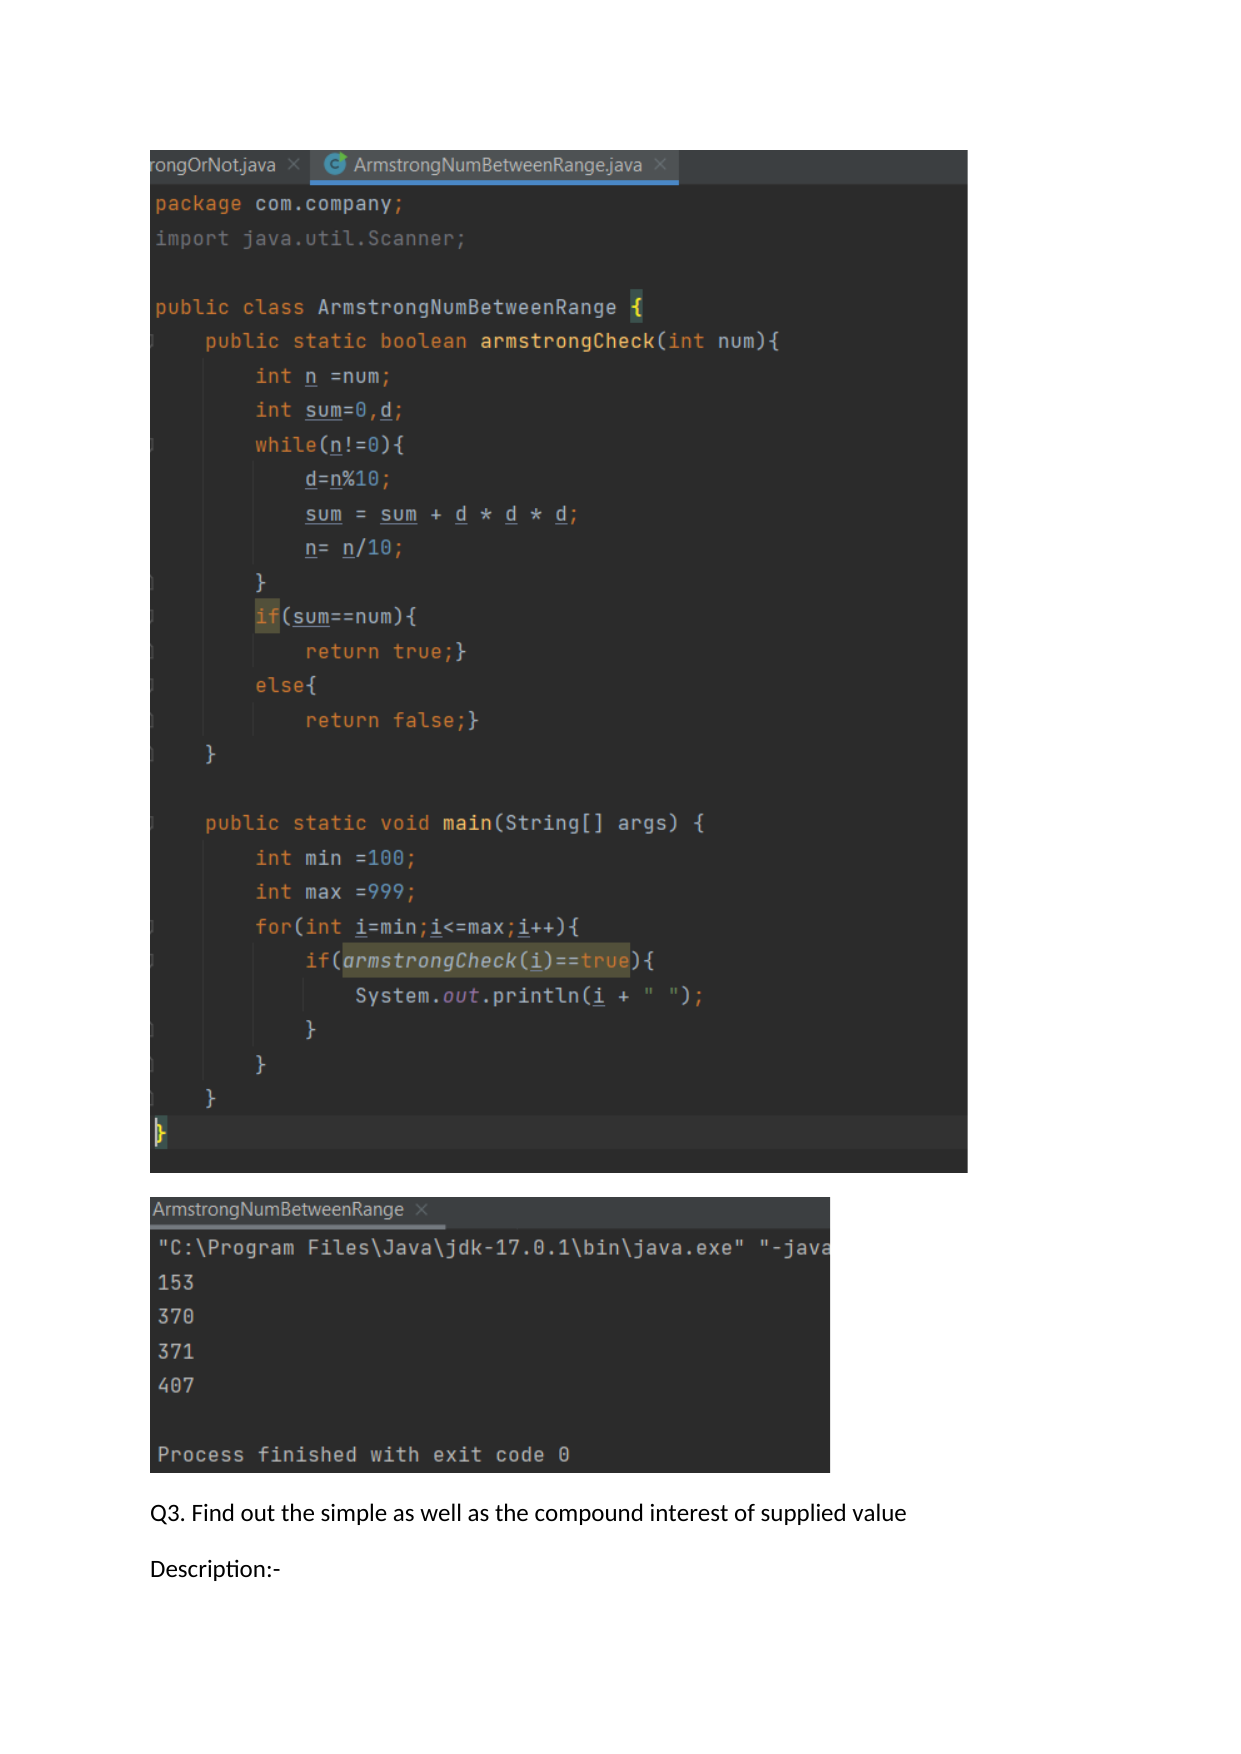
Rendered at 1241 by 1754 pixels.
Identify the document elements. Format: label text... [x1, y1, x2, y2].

picture [150, 1197, 830, 1473]
text Description:- [150, 1553, 1090, 1584]
picture [150, 150, 968, 1173]
text Q3. Find out the simple as well as the compound interest of supplied value [150, 1497, 1090, 1528]
